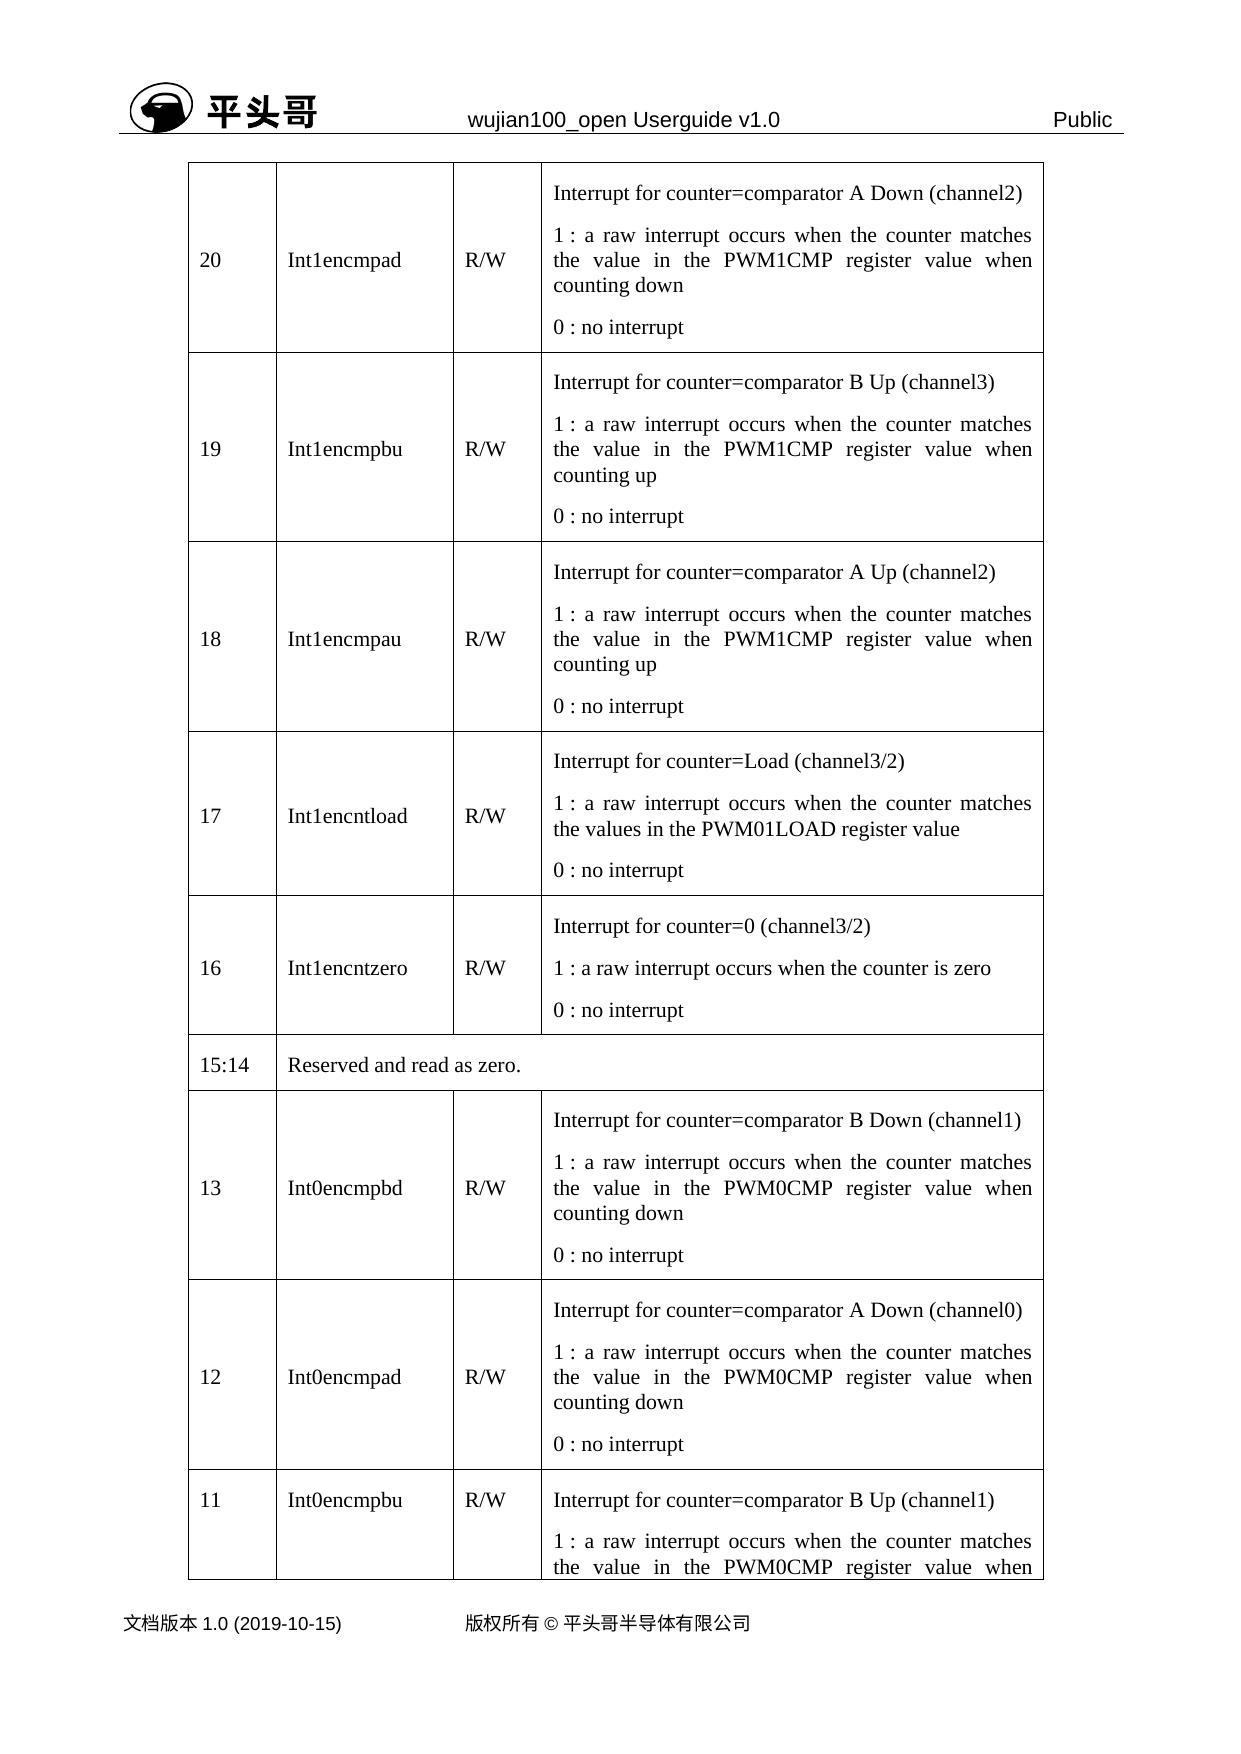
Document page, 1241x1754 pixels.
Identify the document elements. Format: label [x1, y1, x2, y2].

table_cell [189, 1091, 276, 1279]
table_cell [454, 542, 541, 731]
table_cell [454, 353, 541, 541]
picture [129, 82, 317, 133]
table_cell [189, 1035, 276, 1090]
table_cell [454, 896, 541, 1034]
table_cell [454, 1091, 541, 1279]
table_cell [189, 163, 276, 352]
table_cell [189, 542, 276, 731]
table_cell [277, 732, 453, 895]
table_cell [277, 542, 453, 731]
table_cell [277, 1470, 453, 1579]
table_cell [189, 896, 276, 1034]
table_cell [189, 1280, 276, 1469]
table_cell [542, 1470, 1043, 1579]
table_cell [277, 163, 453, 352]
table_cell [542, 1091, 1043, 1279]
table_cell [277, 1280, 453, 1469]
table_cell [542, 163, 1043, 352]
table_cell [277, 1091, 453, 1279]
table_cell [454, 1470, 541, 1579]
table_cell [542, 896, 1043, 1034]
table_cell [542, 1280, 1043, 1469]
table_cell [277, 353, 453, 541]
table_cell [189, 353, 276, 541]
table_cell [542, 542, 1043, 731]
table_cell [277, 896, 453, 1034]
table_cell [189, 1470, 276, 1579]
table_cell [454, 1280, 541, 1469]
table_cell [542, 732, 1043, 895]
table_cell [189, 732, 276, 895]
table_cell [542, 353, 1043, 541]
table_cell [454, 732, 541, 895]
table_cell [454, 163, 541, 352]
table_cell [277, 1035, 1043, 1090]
